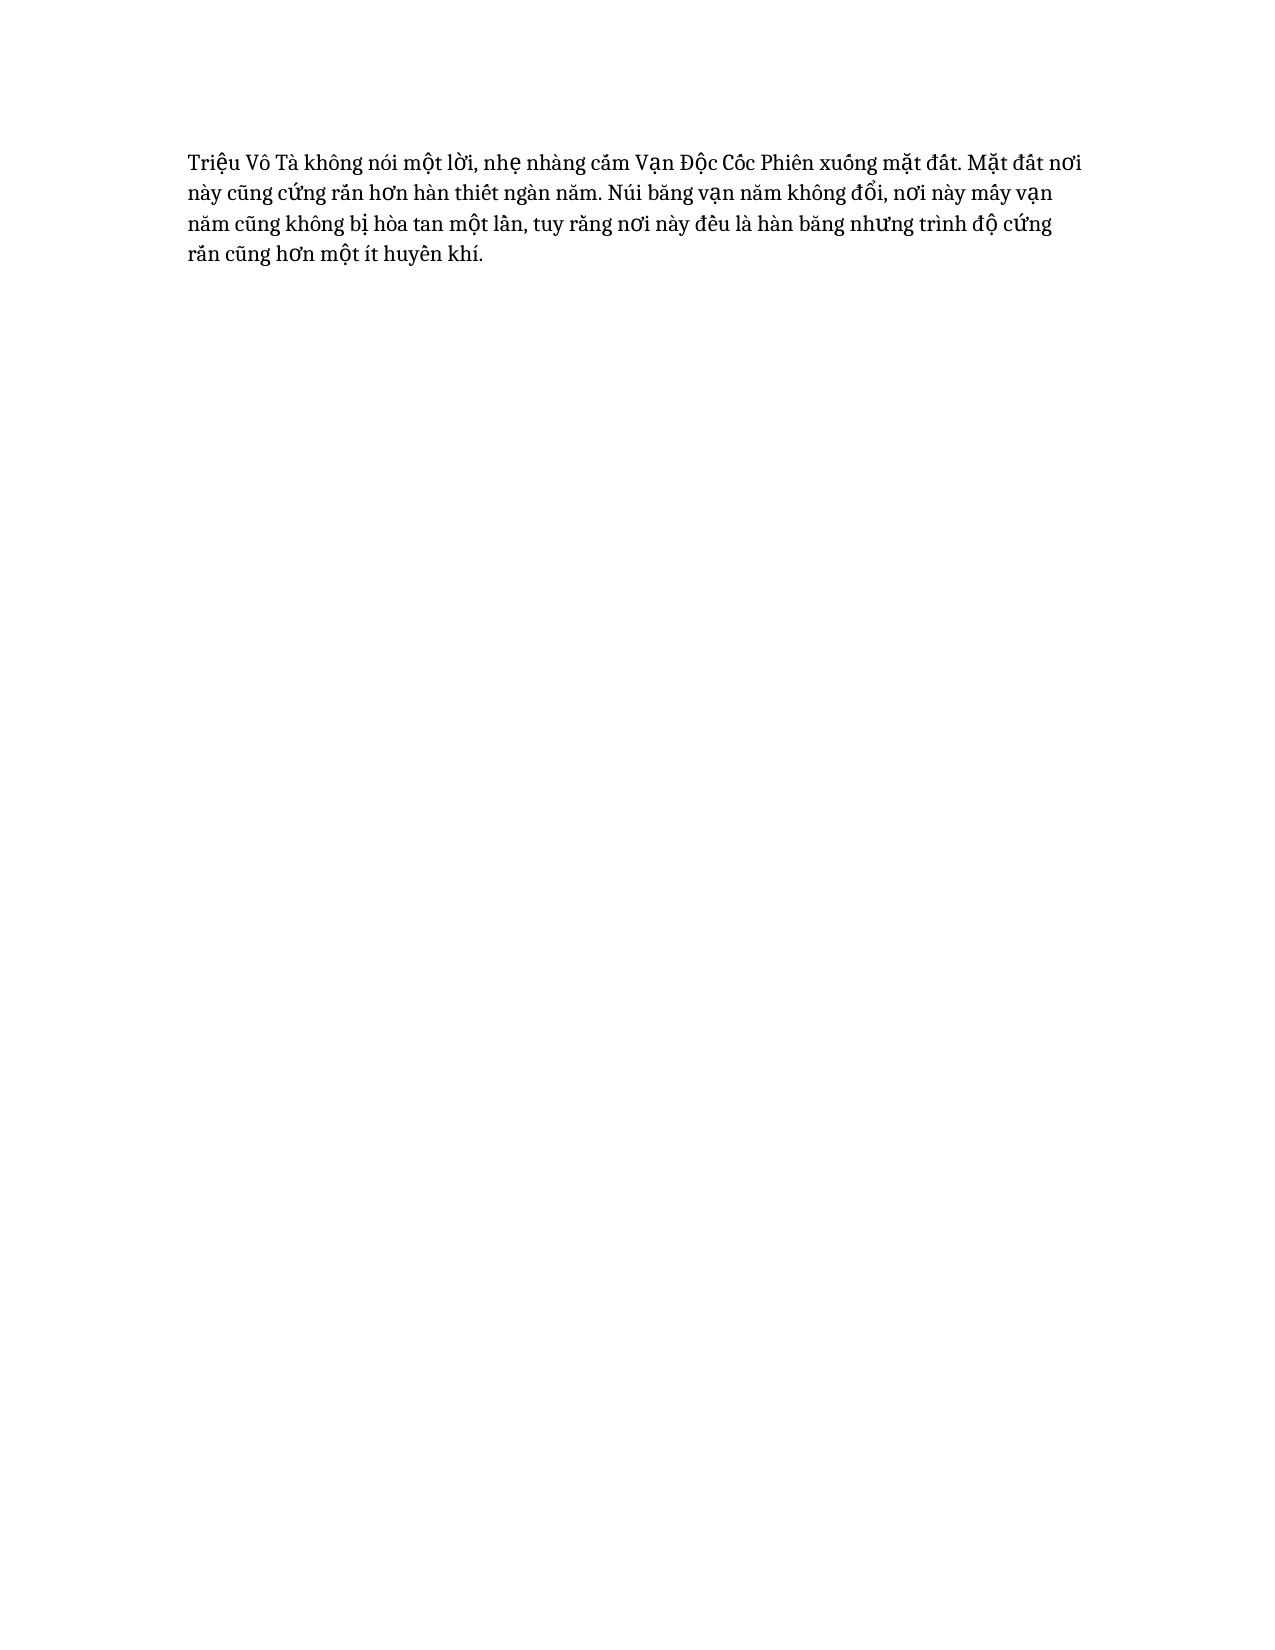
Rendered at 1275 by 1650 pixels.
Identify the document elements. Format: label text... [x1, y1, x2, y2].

text Triệu Vô Tà không nói một lời, nhẹ nhàng cắm Vạn Độc Cốc Phiên xuống mặt đất. Mặt đất nơi này cũng cứng rắn hơn hàn thiết ngàn năm. Núi băng vạn năm không đổi, nơi này mấy vạn năm cũng không bị hòa tan một lần, tuy rằng nơi này đều là hàn băng nhưng trình độ cứng rắn cũng hơn một ít huyền khí. [187, 150, 1087, 267]
